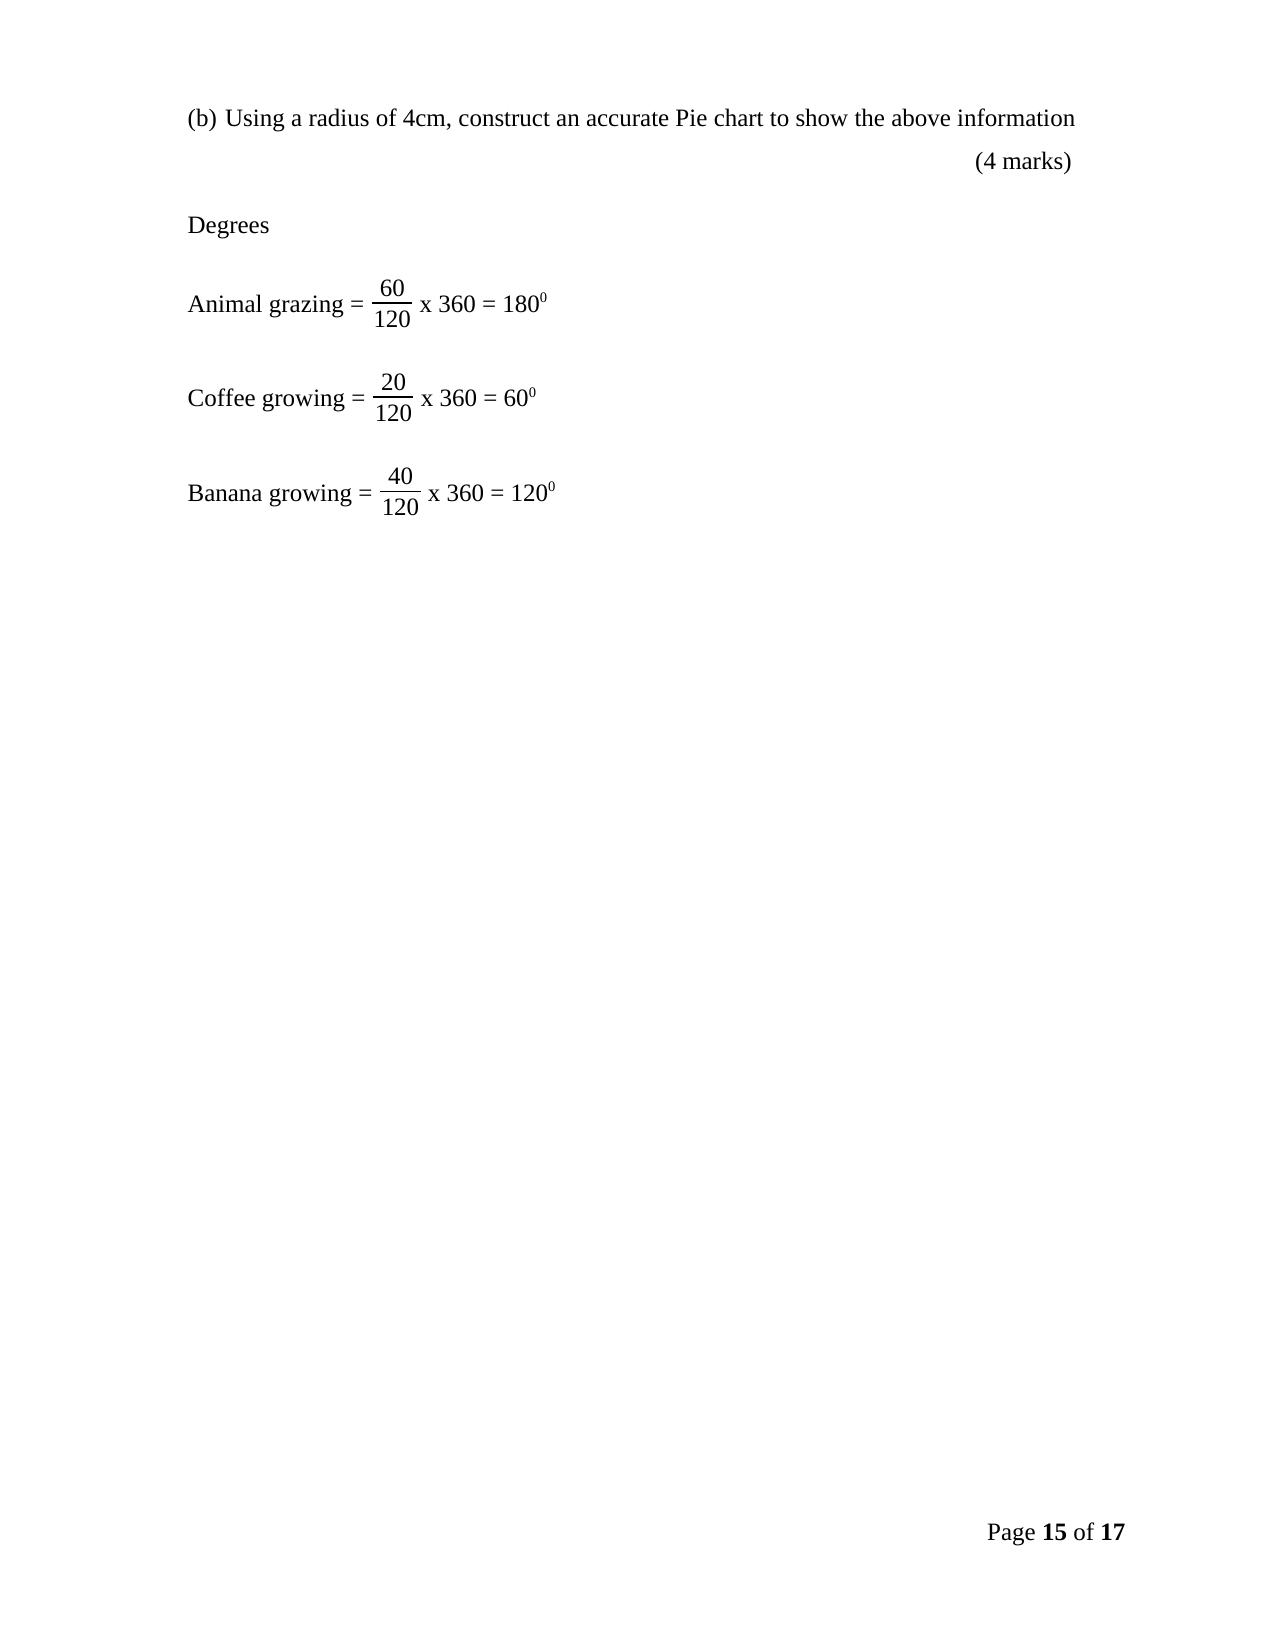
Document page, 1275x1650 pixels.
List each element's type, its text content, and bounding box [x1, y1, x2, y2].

text Animal grazing = x 360 = 1800 [150, 274, 1125, 333]
text Degrees [150, 210, 1125, 239]
text Banana growing = x 360 = 1200 [150, 462, 1125, 521]
list Using a radius of 4cm, construct an accurate Pie chart to show the above information [187, 103, 1125, 132]
text Coffee growing = x 360 = 600 [150, 368, 1125, 427]
list (4 marks) [975, 146, 1125, 175]
